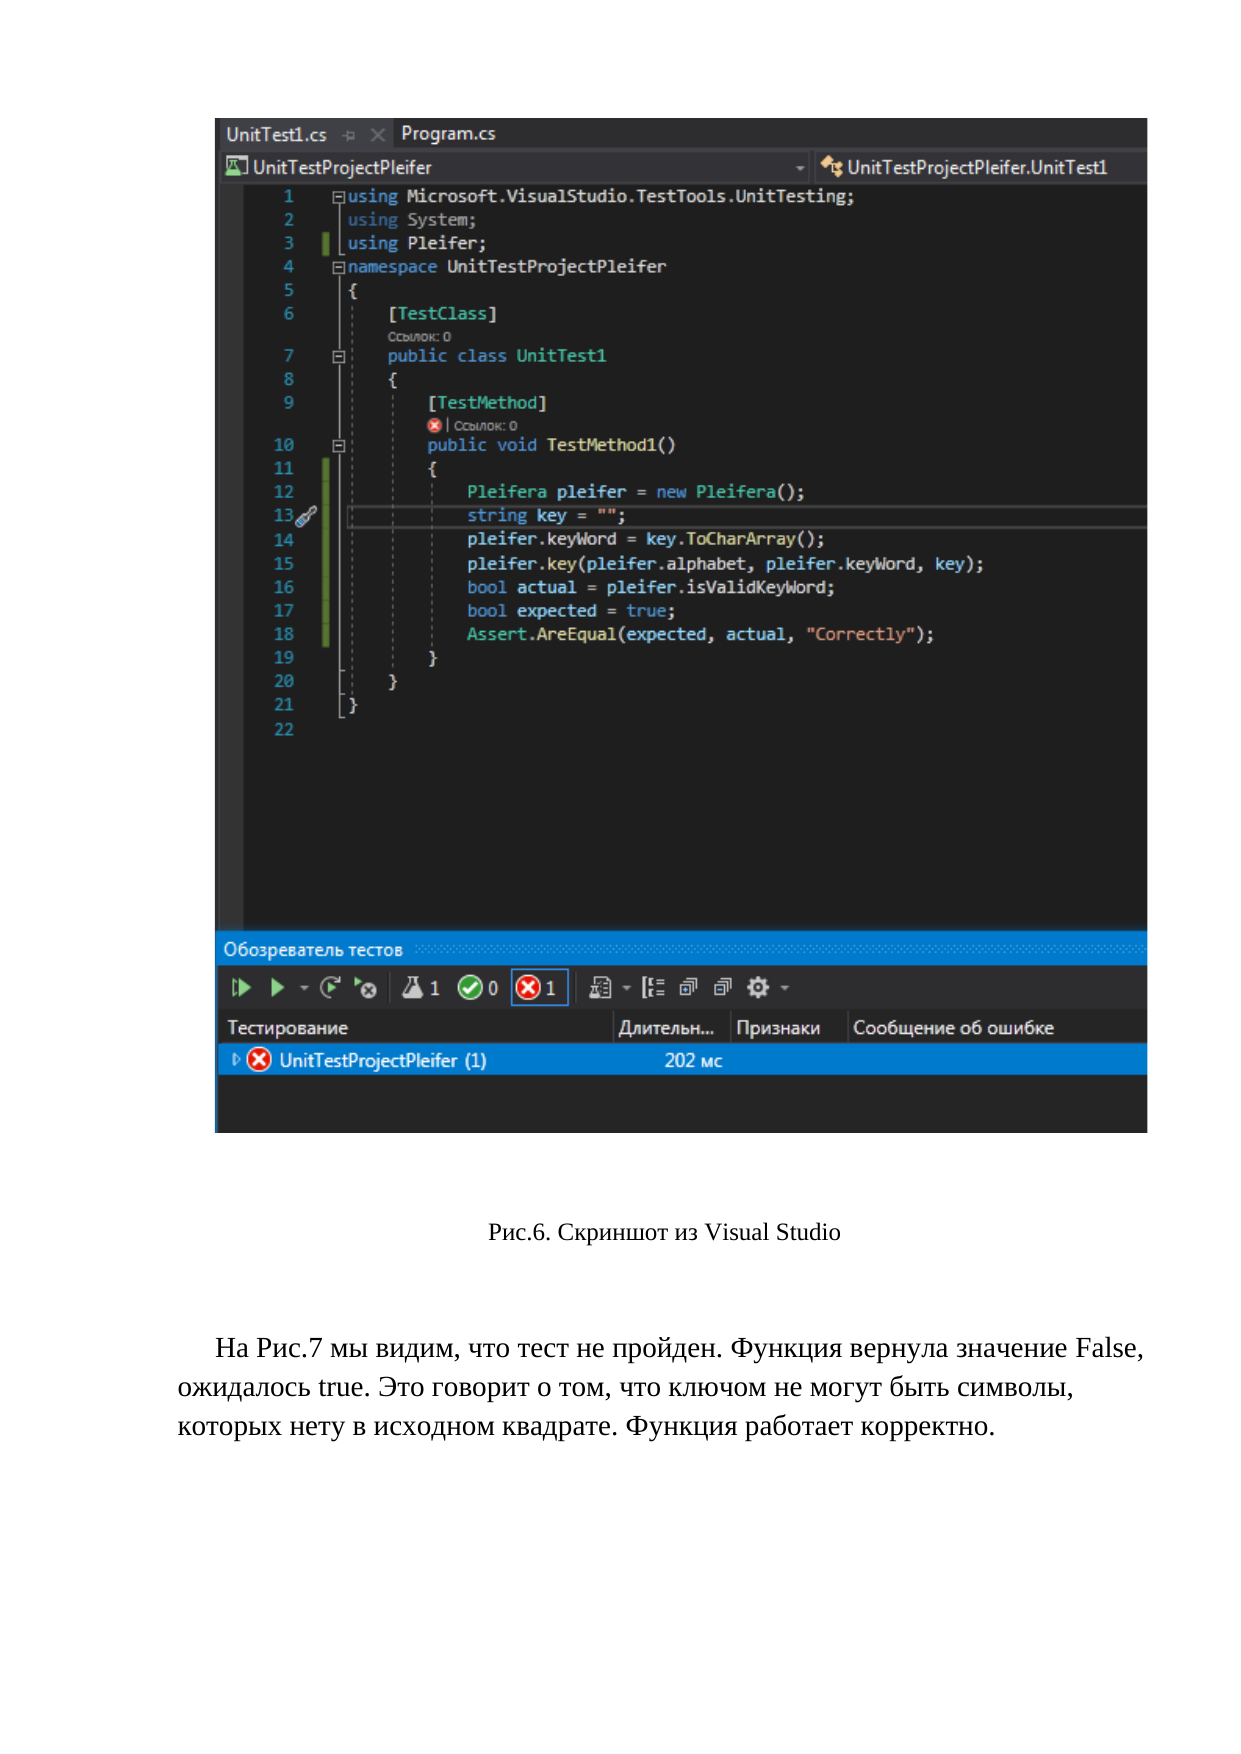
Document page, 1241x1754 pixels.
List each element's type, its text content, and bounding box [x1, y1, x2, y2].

picture [214, 118, 1148, 1133]
text На Рис.7 мы видим, что тест не пройден. Функция вернула значение False, ожидалось true. Это говорит о том, что ключом не могут быть символы, которых нету в исходном квадрате. Функция работает корректно. [177, 1331, 1152, 1441]
text Рис.6. Скриншот из Visual Studio [177, 1217, 1152, 1246]
